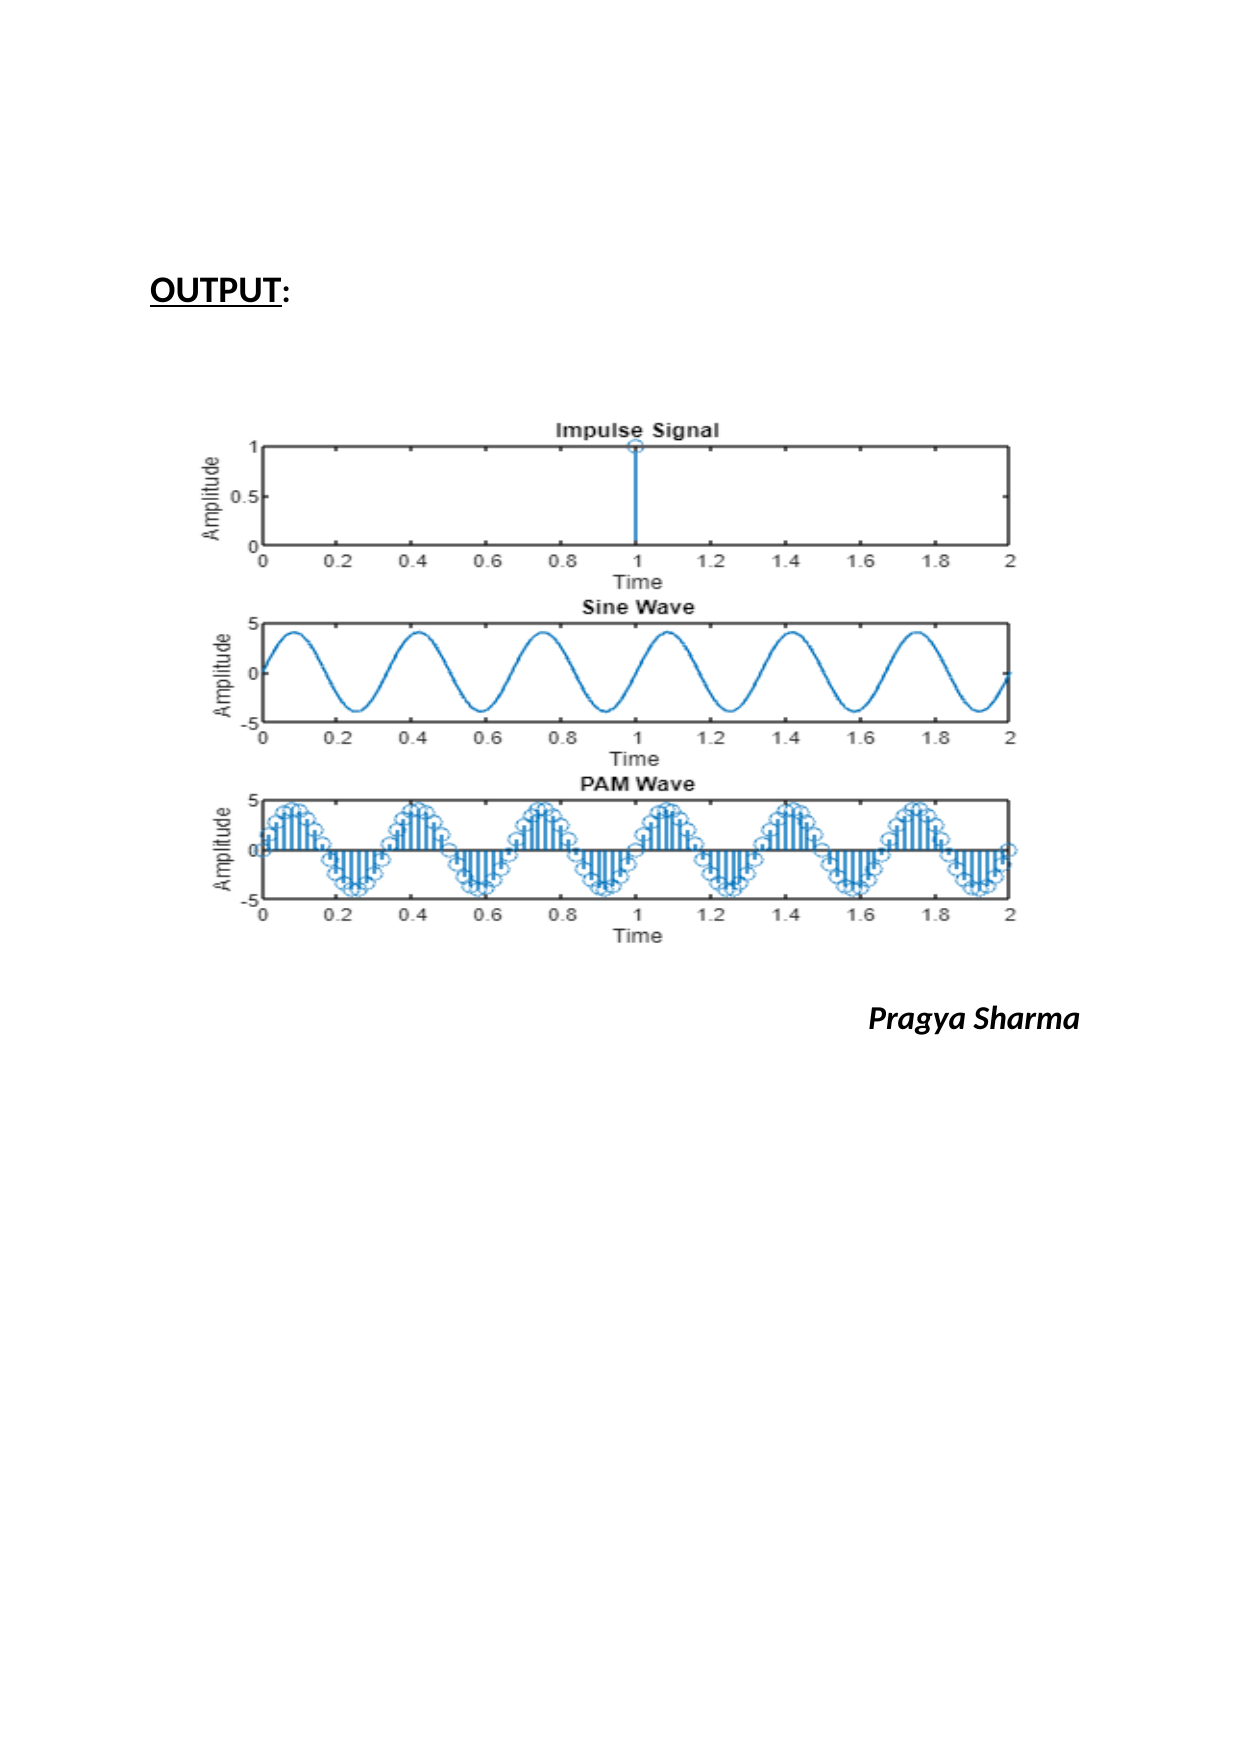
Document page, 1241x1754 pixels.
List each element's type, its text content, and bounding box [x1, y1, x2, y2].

picture [150, 392, 1080, 979]
text Pragya Sharma [150, 997, 1090, 1038]
text OUTPUT: [150, 266, 1090, 312]
